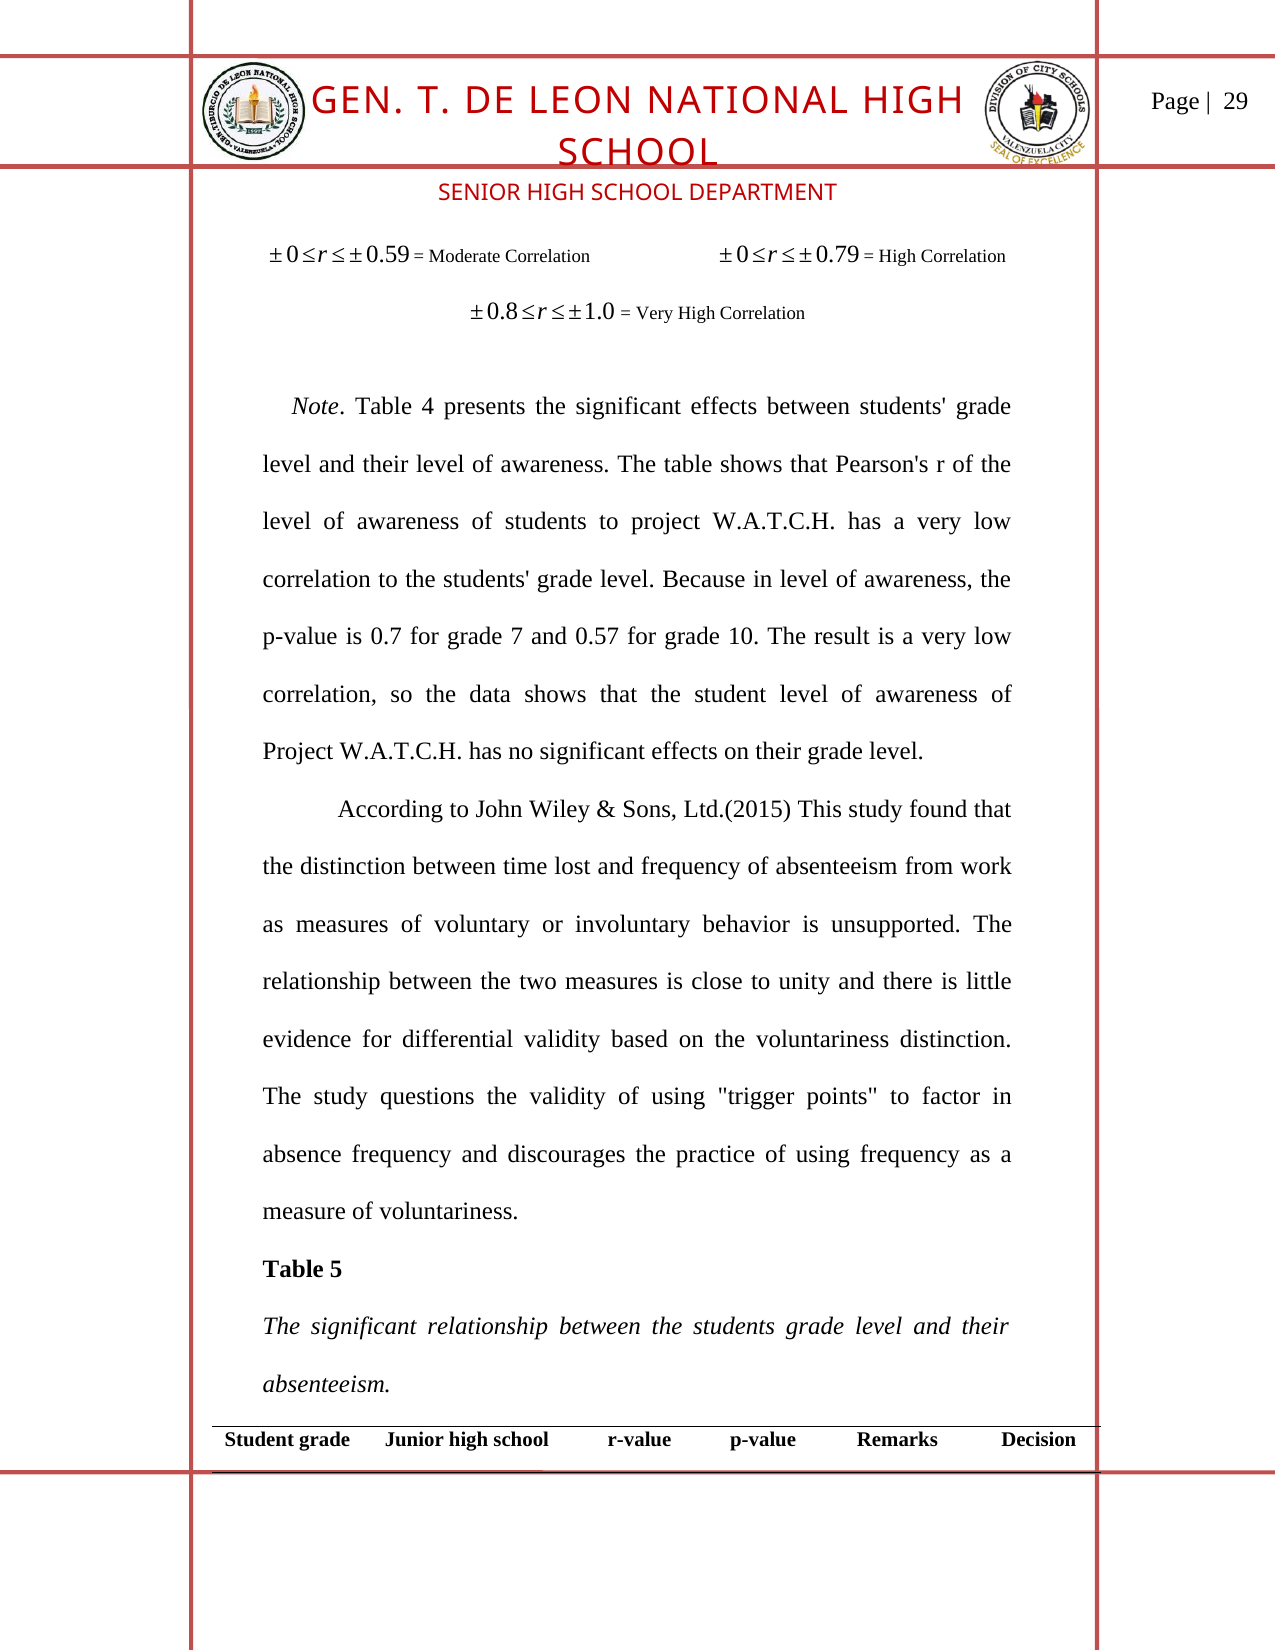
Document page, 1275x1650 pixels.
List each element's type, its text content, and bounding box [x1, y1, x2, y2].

picture [195, 59, 311, 164]
text = Moderate Correlation = High Correlation = Very High Correlation [262, 240, 1012, 325]
text The significant relationship between the students grade level and their absenteeism. [262, 1311, 1012, 1397]
text Table 5 [262, 1254, 1012, 1282]
table_header Decision [976, 1427, 1101, 1472]
table_header Remarks [818, 1427, 976, 1472]
text According to John Wiley & Sons, Ltd.(2015) This study found that the distinction between time lost and frequency of absenteeism from work as measures of voluntary or involuntary behavior is unsupported. The relationship between the two measures is close to unity and there is little evidence for differential validity based on the voluntariness distinction. The study questions the validity of using "trigger points" to factor in absence frequency and discourages the practice of using frequency as a measure of voluntariness. [262, 794, 1012, 1225]
table_header Junior high school absenteeism [362, 1427, 571, 1472]
table_header Student grade level [212, 1427, 362, 1472]
table_header r-value [571, 1427, 707, 1472]
picture [977, 59, 1094, 164]
text Note. Table 4 presents the significant effects between students' grade level and their level of awareness. The table shows that Pearson's r of the level of awareness of students to project W.A.T.C.H. has a very low correlation to the students' grade level. Because in level of awareness, the p-value is 0.7 for grade 7 and 0.57 for grade 10. The result is a very low correlation, so the data shows that the student level of awareness of Project W.A.T.C.H. has no significant effects on their grade level. [262, 391, 1012, 765]
table_header p-value [707, 1427, 818, 1472]
